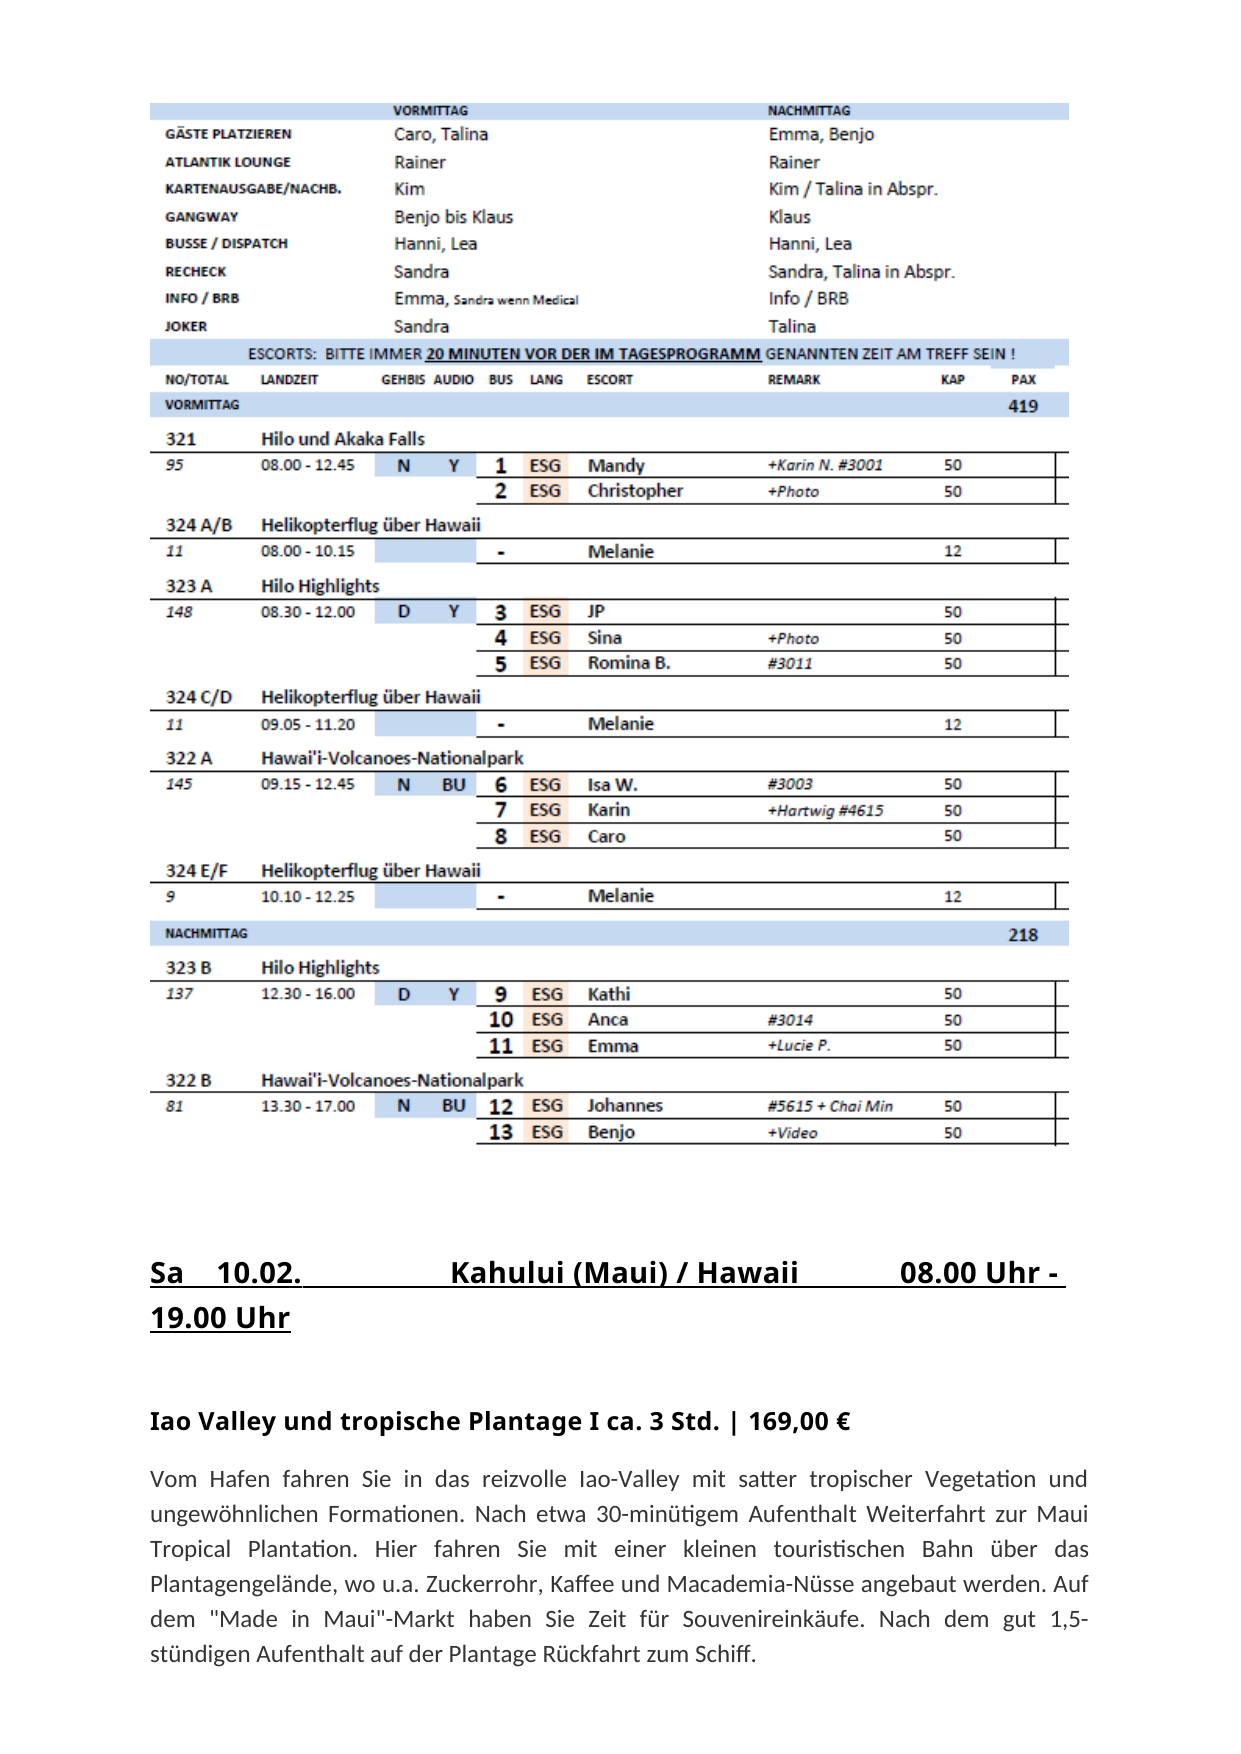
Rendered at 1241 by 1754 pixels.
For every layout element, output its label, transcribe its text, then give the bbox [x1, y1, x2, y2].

picture [150, 103, 1069, 1151]
text Vom Hafen fahren Sie in das reizvolle Iao-Valley mit satter tropischer Vegetation und ungewöhnlichen Formationen. Nach etwa 30-minütigem Aufenthalt Weiterfahrt zur Maui Tropical Plantation. Hier fahren Sie mit einer kleinen touristischen Bahn über das Plantagengelände, wo u.a. Zuckerrohr, Kaffee und Macademia-Nüsse angebaut werden. Auf dem "Made in Maui"-Markt haben Sie Zeit für Souvenireinkäufe. Nach dem gut 1,5-stündigen Aufenthalt auf der Plantage Rückfahrt zum Schiff. [150, 1463, 1090, 1669]
subtitle Sa 10.02. Kahului (Maui) / Hawaii 08.00 Uhr - 19.00 Uhr [150, 1252, 1090, 1337]
text Iao Valley und tropische Plantage I ca. 3 Std. | 169,00 € [150, 1403, 1090, 1437]
